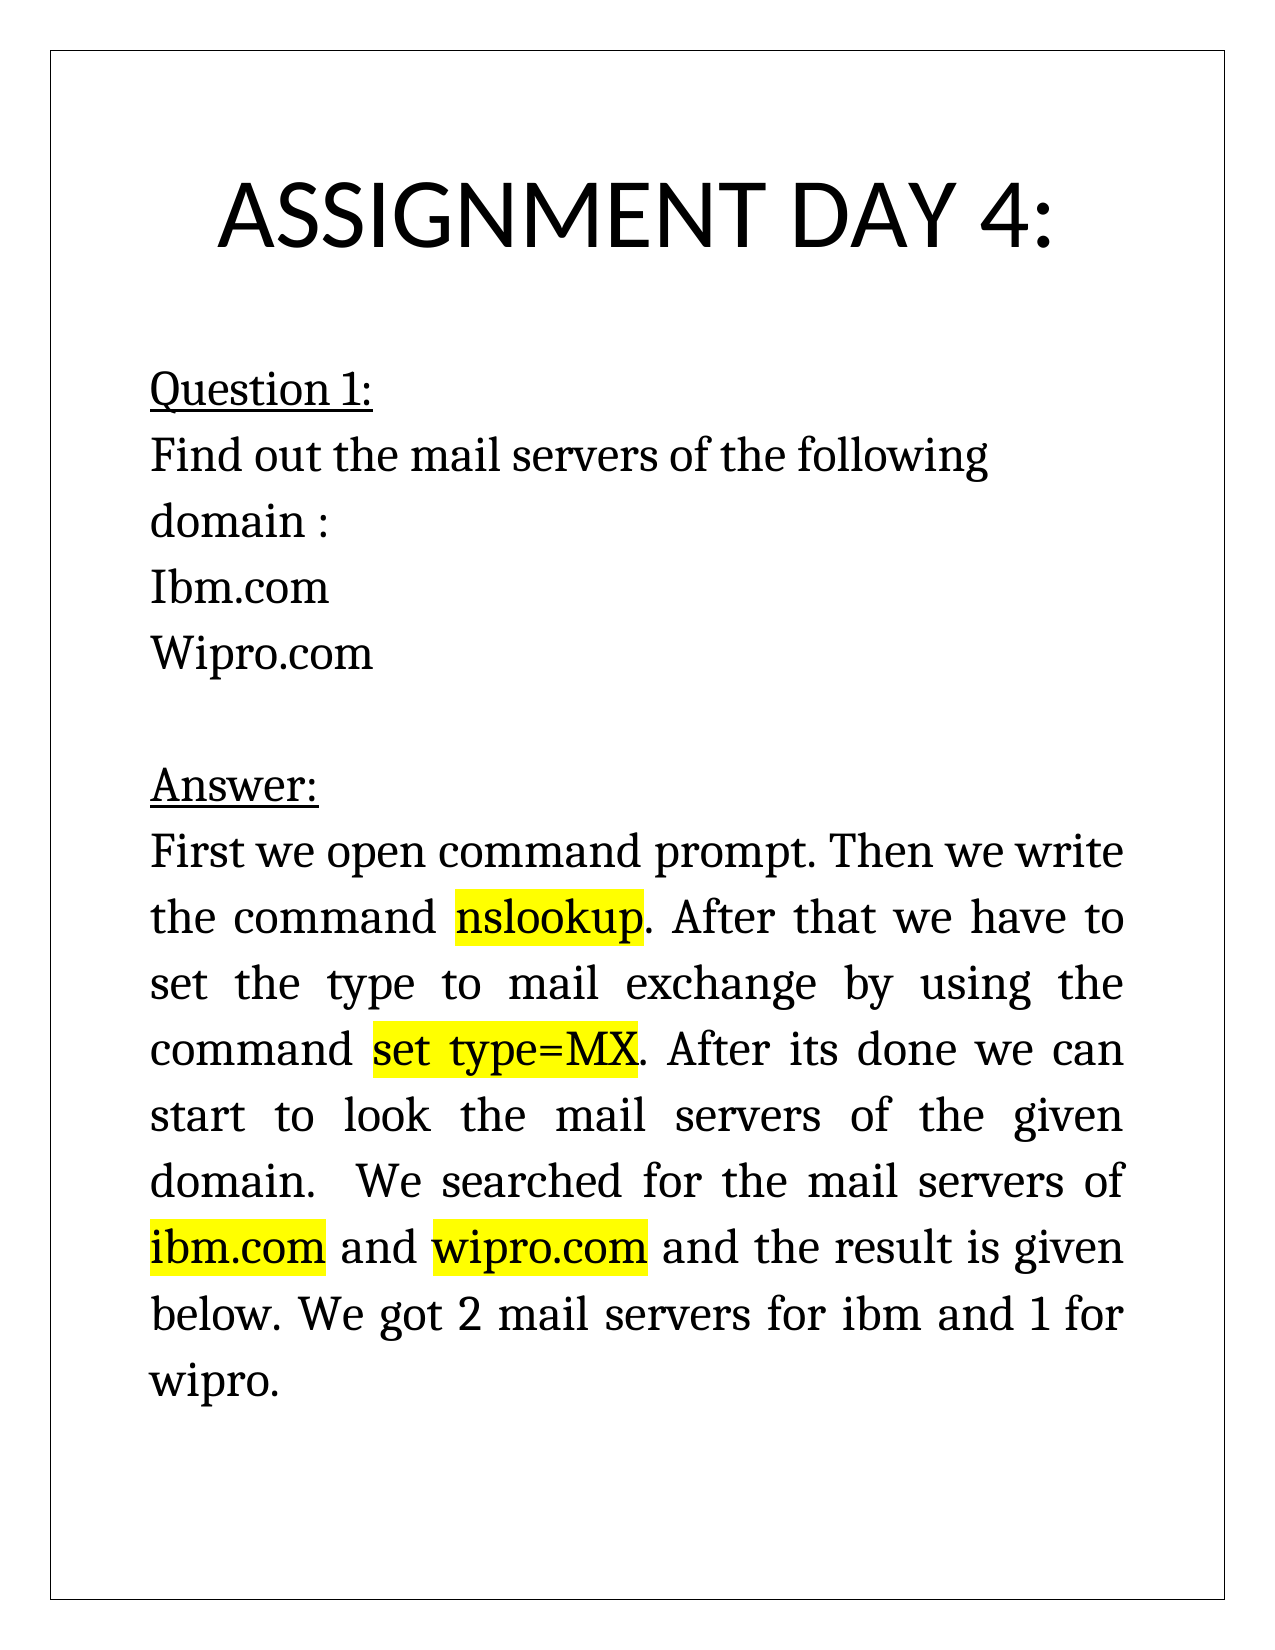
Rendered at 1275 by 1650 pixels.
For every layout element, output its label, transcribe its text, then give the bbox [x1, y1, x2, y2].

text First we open command prompt. Then we write the command nslookup. After that we have to set the type to mail exchange by using the command set type=MX. After its done we can start to look the mail servers of the given domain. We searched for the mail servers of ibm.com and wipro.com and the result is given below. We got 2 mail servers for ibm and 1 for wipro. [150, 823, 1125, 1408]
text Find out the mail servers of the following domain : [150, 426, 1125, 550]
text ASSIGNMENT DAY 4: [150, 150, 1125, 272]
text Answer: [150, 757, 1125, 814]
text Wipro.com [150, 624, 1125, 682]
text Question 1: [150, 360, 1125, 418]
text Ibm.com [150, 558, 1125, 616]
